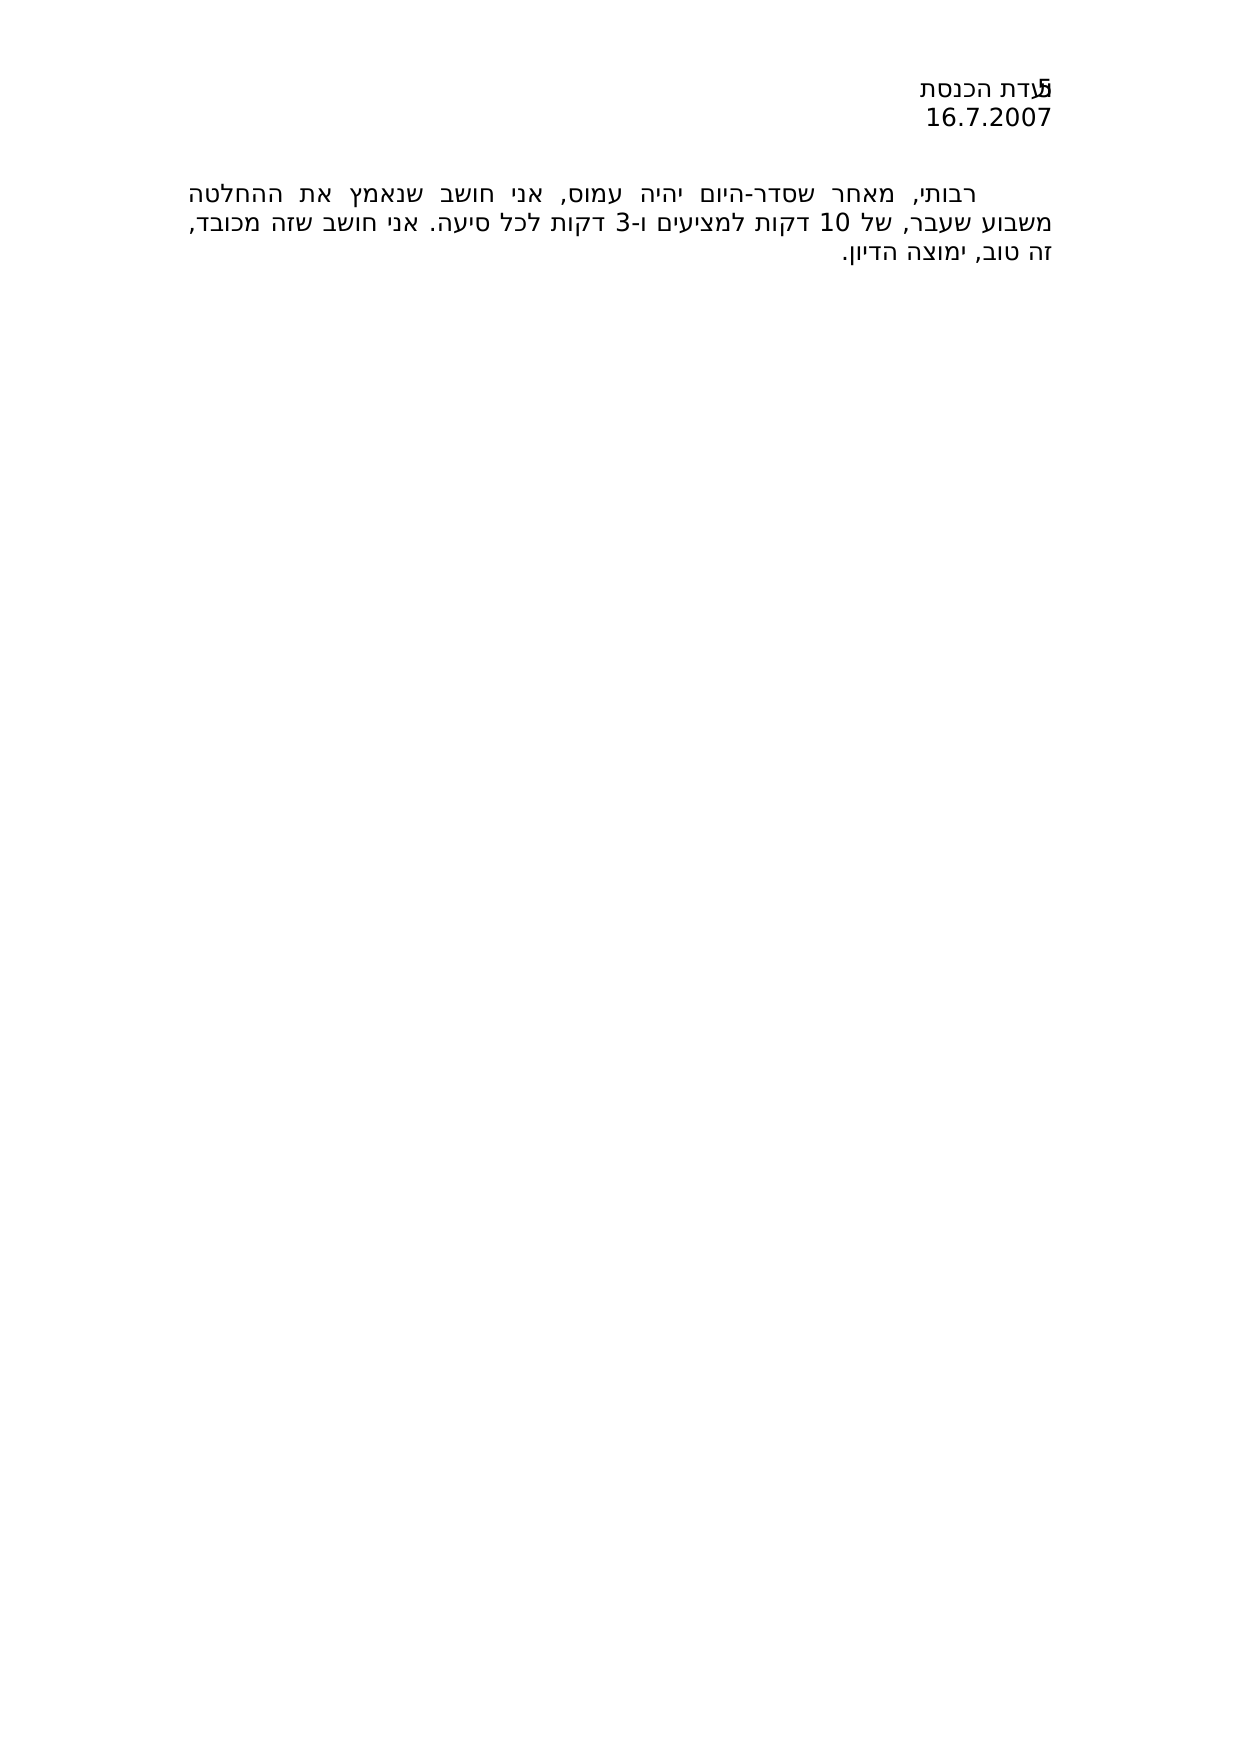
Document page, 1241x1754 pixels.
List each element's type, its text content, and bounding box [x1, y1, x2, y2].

text רבותי, מאחר שסדר-היום יהיה עמוס, אני חושב שנאמץ את ההחלטה משבוע שעבר, של 10 דקות למציעים ו-3 דקות לכל סיעה. אני חושב שזה מכובד, זה טוב, ימוצה הדיון. [187, 179, 1053, 266]
